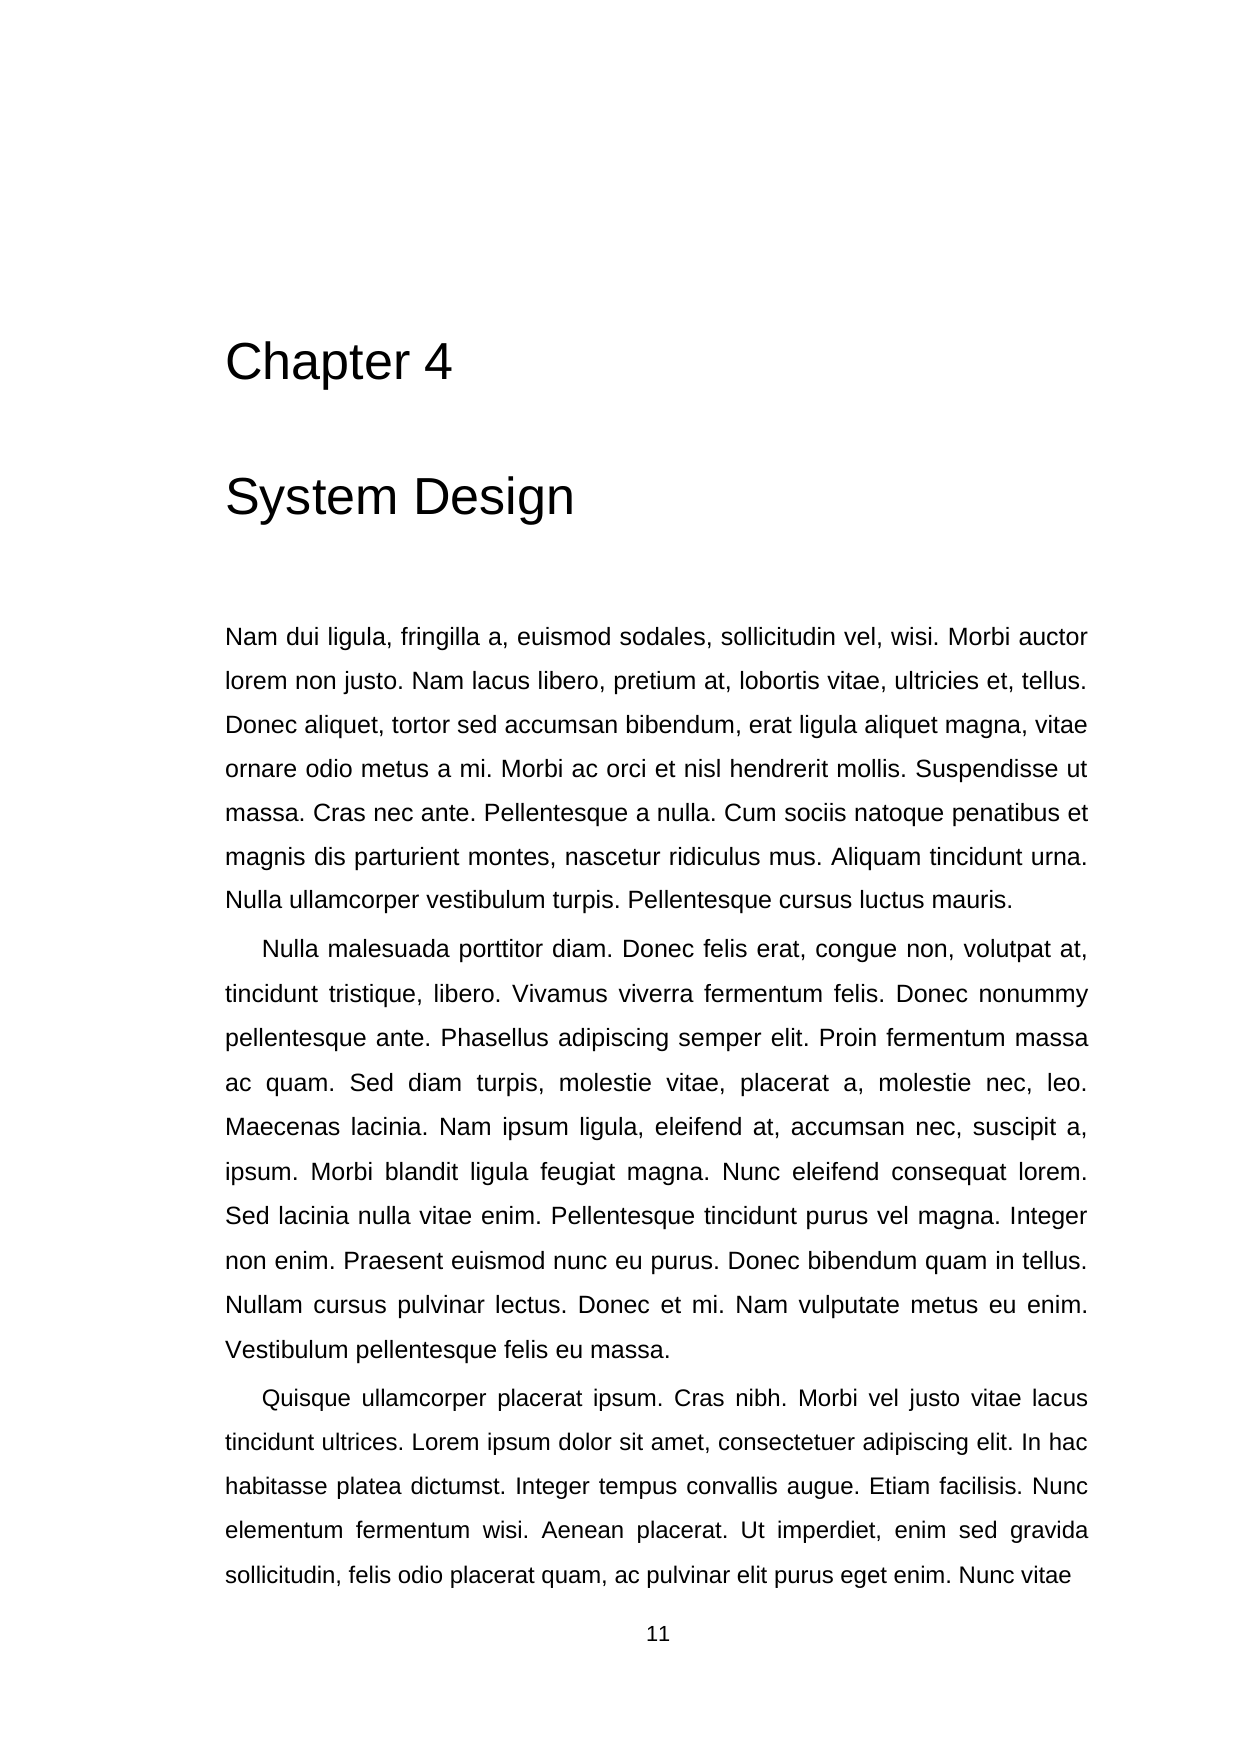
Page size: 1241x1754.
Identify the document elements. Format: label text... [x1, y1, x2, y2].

text Quisque ullamcorper placerat ipsum. Cras nibh. Morbi vel justo vitae lacus tincidunt ultrices. Lorem ipsum dolor sit amet, consectetuer adipiscing elit. In hac habitasse platea dictumst. Integer tempus convallis augue. Etiam facilisis. Nunc elementum fermentum wisi. Aenean placerat. Ut imperdiet, enim sed gravida sollicitudin, felis odio placerat quam, ac pulvinar elit purus eget enim. Nunc vitae [225, 1384, 1089, 1588]
text Nulla malesuada porttitor diam. Donec felis erat, congue non, volutpat at, tincidunt tristique, libero. Vivamus viverra fermentum felis. Donec nonummy pellentesque ante. Phasellus adipiscing semper elit. Proin fermentum massa ac quam. Sed diam turpis, molestie vitae, placerat a, molestie nec, leo. Maecenas lacinia. Nam ipsum ligula, eleifend at, accumsan nec, suscipit a, ipsum. Morbi blandit ligula feugiat magna. Nunc eleifend consequat lorem. Sed lacinia nulla vitae enim. Pellentesque tincidunt purus vel magna. Integer non enim. Praesent euismod nunc eu purus. Donec bibendum quam in tellus. Nullam cursus pulvinar lectus. Donec et mi. Nam vulputate metus eu enim. Vestibulum pellentesque felis eu massa. [225, 934, 1089, 1363]
text Chapter 4 [225, 330, 1090, 390]
text Nam dui ligula, fringilla a, euismod sodales, sollicitudin vel, wisi. Morbi auctor lorem non justo. Nam lacus libero, pretium at, lobortis vitae, ultricies et, tellus. Donec aliquet, tortor sed accumsan bibendum, erat ligula aliquet magna, vitae ornare odio metus a mi. Morbi ac orci et nisl hendrerit mollis. Suspendisse ut massa. Cras nec ante. Pellentesque a nulla. Cum sociis natoque penatibus et magnis dis parturient montes, nascetur ridiculus mus. Aliquam tincidunt urna. Nulla ullamcorper vestibulum turpis. Pellentesque cursus luctus mauris. [225, 622, 1089, 914]
text System Design [225, 465, 1090, 525]
text 11 [646, 1621, 1090, 1646]
